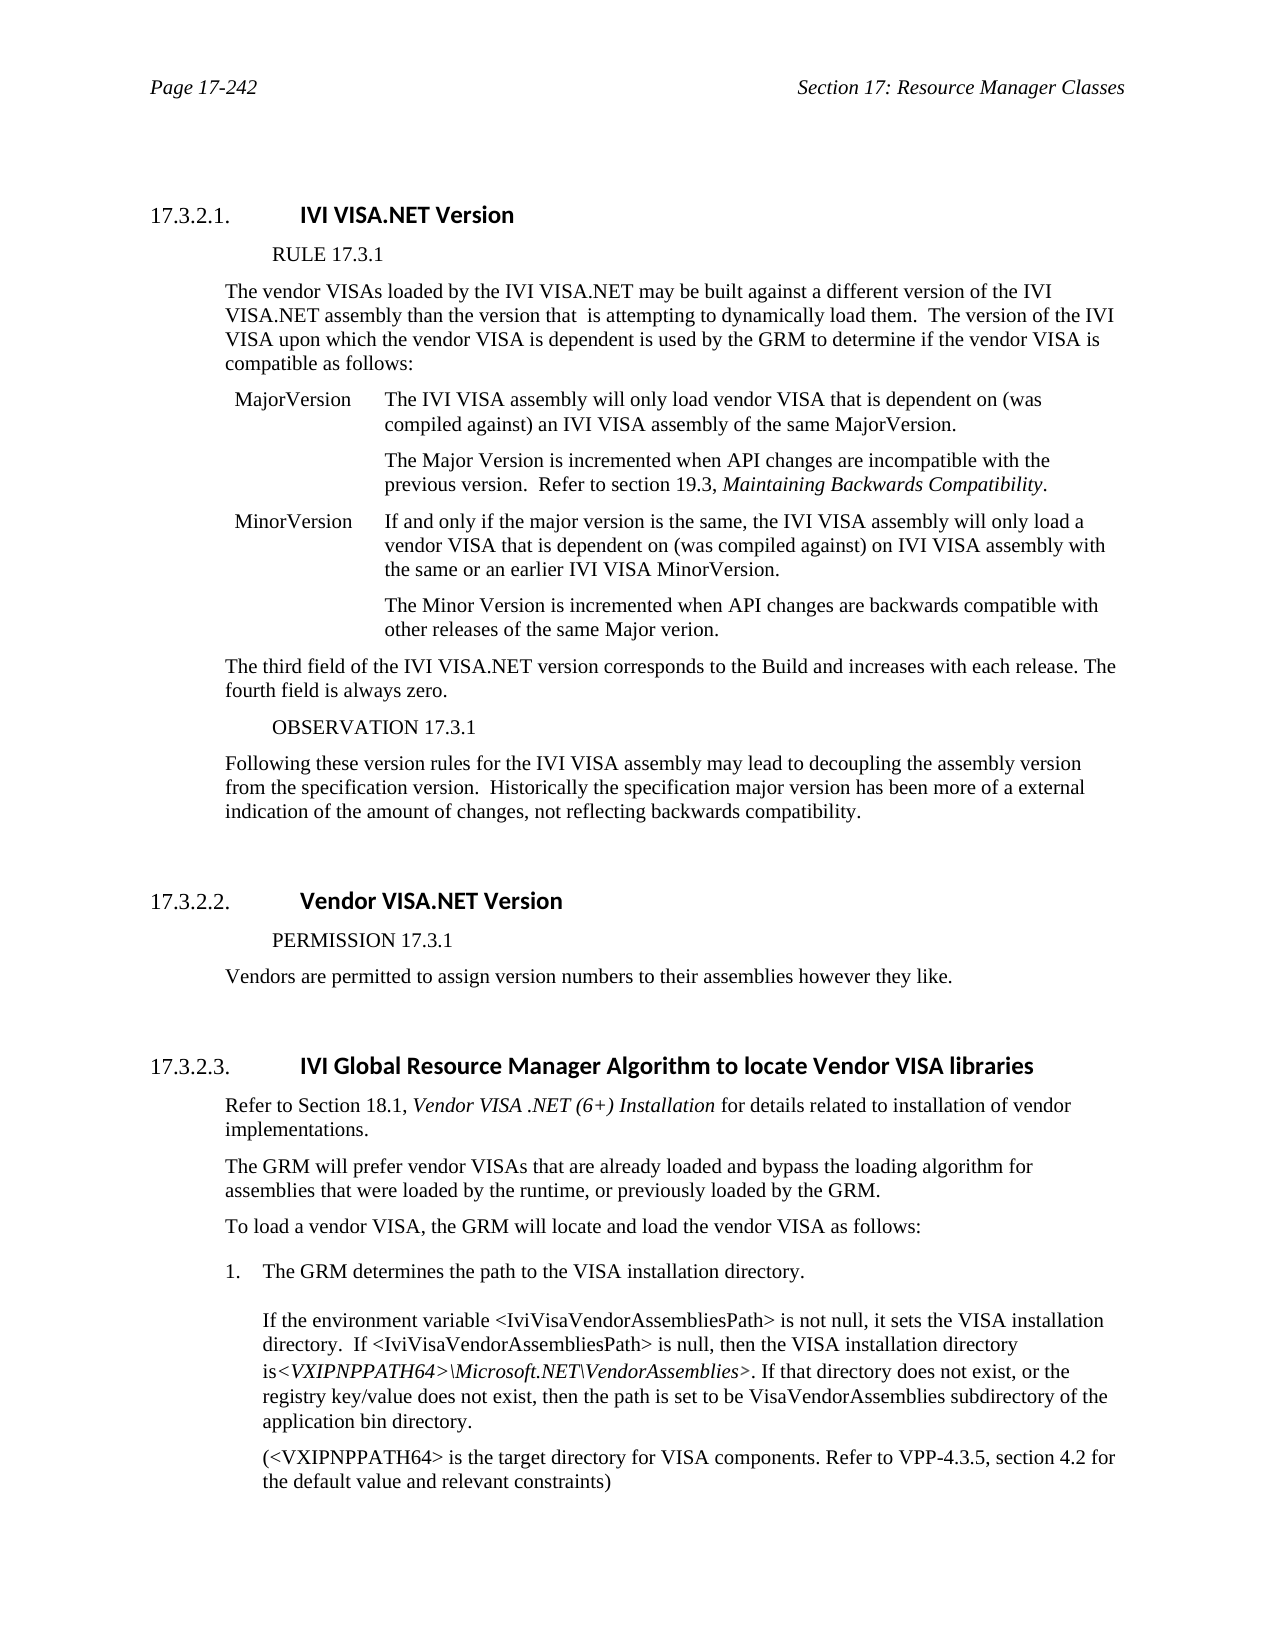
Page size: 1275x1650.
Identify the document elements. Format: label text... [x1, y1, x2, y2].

text MinorVersion If and only if the major version is the same, the IVI VISA assembly will only load a vendor VISA that is dependent on (was compiled against) on IVI VISA assembly with the same or an earlier IVI VISA MinorVersion. [234, 509, 1125, 581]
text MajorVersion The IVI VISA assembly will only load vendor VISA that is dependent on (was compiled against) an IVI VISA assembly of the same MajorVersion. [234, 387, 1125, 436]
text The Major Version is incremented when API changes are incompatible with the previous version. Refer to section 19.3, Maintaining Backwards Compatibility. [234, 448, 1125, 496]
text The GRM will prefer vendor VISAs that are already loaded and bypass the loading algorithm for assemblies that were loaded by the runtime, or previously loaded by the GRM. [225, 1154, 1125, 1202]
text Vendors are permitted to assign version numbers to their assemblies however they like. [225, 964, 1125, 988]
text Refer to Section 18.1, Vendor VISA .NET (6+) Installation for details related to installation of vendor implementations. [225, 1093, 1125, 1141]
text If the environment variable <IviVisaVendorAssembliesPath> is not null, it sets the VISA installation directory. If <IviVisaVendorAssembliesPath> is null, then the VISA installation directory is<VXIPNPPATH64>\Microsoft.NET\VendorAssemblies>. If that directory does not exist, or the registry key/value does not exist, then the path is set to be VisaVendorAssemblies subdirectory of the application bin directory. [262, 1308, 1125, 1433]
text The Minor Version is incremented when API changes are backwards compatible with other releases of the same Major verion. [234, 593, 1125, 641]
subtitle Vendor VISA.NET Version [150, 885, 1125, 915]
text To load a vendor VISA, the GRM will locate and load the vendor VISA as follows: [225, 1214, 1125, 1238]
list The GRM determines the path to the VISA installation directory. [225, 1259, 1125, 1283]
text (<VXIPNPPATH64> is the target directory for VISA components. Refer to VPP-4.3.5, section 4.2 for the default value and relevant constraints) [262, 1445, 1125, 1493]
subtitle IVI VISA.NET Version [150, 199, 1125, 229]
text Following these version rules for the IVI VISA assembly may lead to decoupling the assembly version from the specification version. Historically the specification major version has been more of a external indication of the amount of changes, not reflecting backwards compatibility. [225, 751, 1125, 823]
text The vendor VISAs loaded by the IVI VISA.NET may be built against a different version of the IVI VISA.NET assembly than the version that is attempting to dynamically load them. The version of the IVI VISA upon which the vendor VISA is dependent is used by the GRM to determine if the vendor VISA is compatible as follows: [225, 279, 1125, 375]
text The third field of the IVI VISA.NET version corresponds to the Build and increases with each release. The fourth field is always zero. [225, 654, 1125, 702]
subtitle IVI Global Resource Manager Algorithm to locate Vendor VISA libraries [150, 1050, 1125, 1081]
